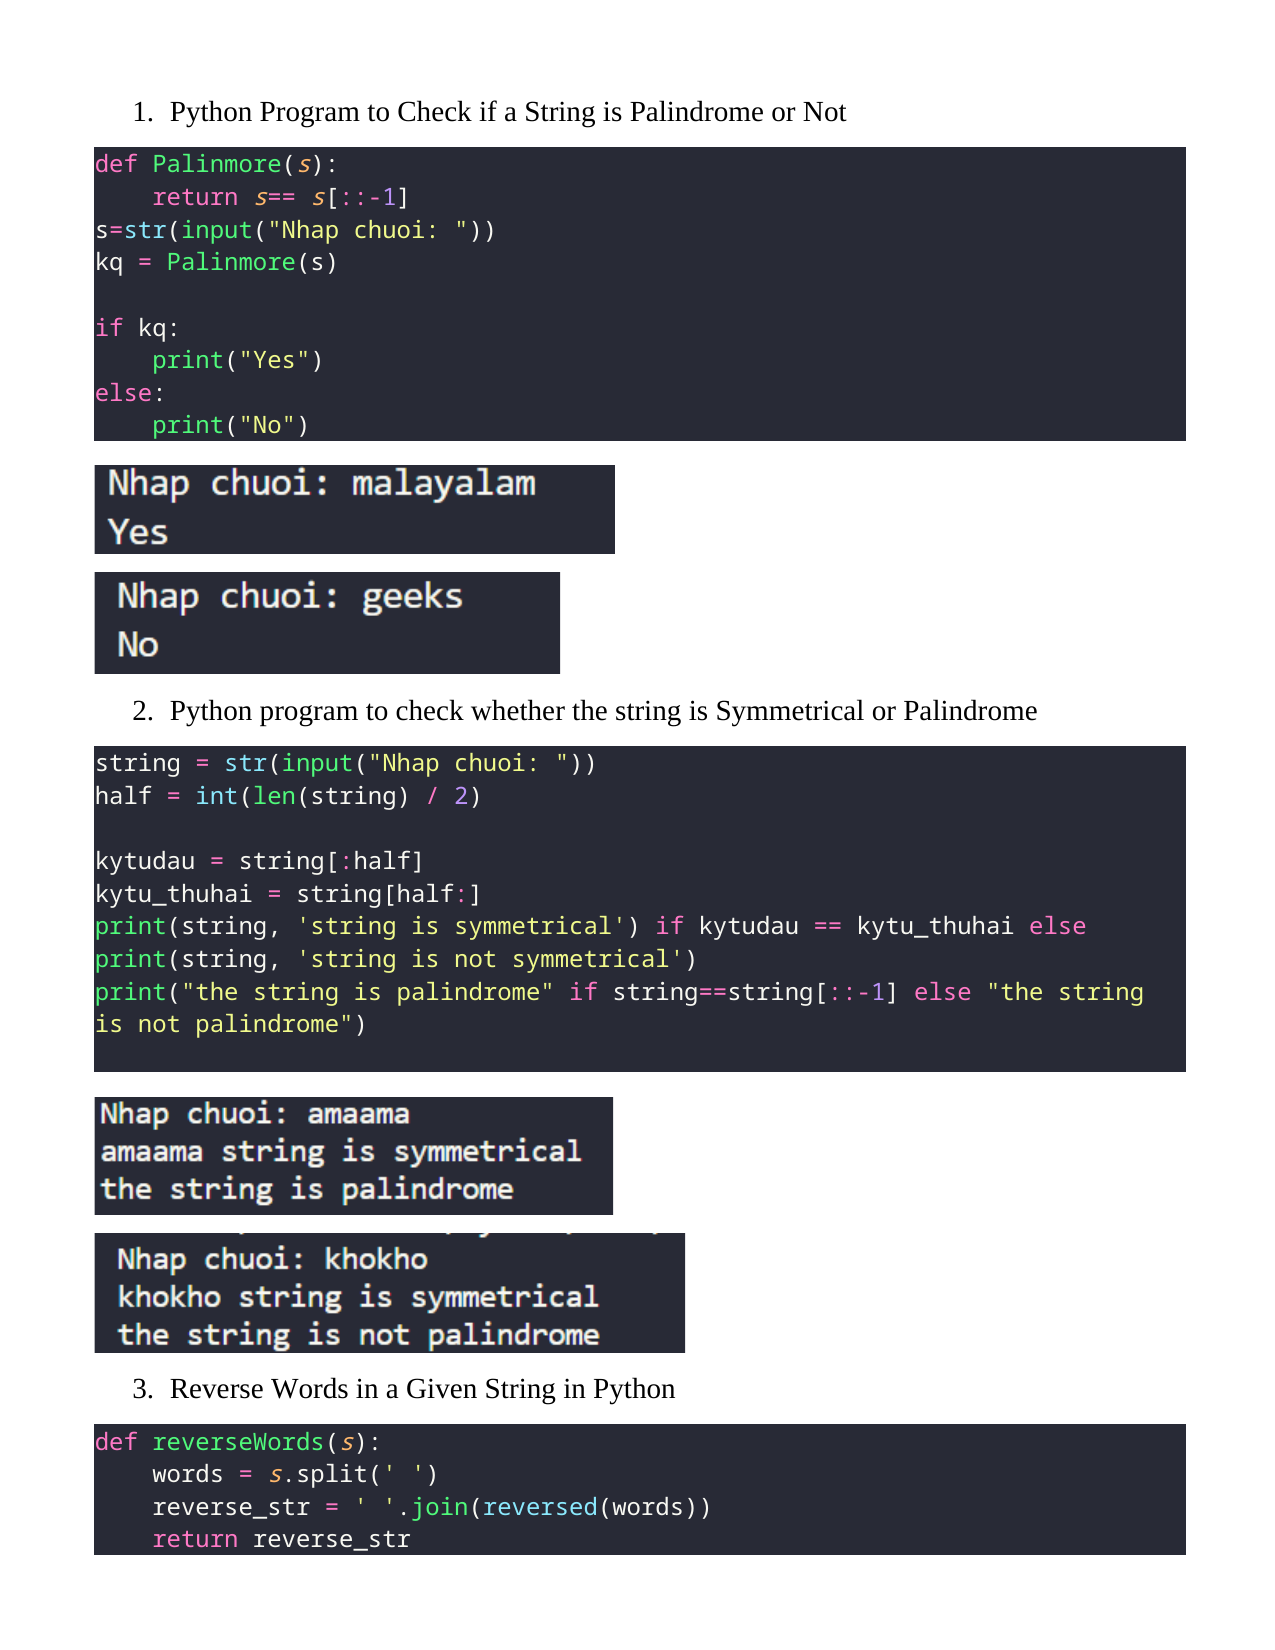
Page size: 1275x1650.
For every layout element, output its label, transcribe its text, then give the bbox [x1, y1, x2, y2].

text s=str(input("Nhap chuoi: ")) [94, 212, 1186, 245]
list Python Program to Check if a String is Palindrome or Not [132, 94, 1186, 128]
text words = s.split(' ') [94, 1457, 1186, 1490]
text print("No") [94, 408, 1186, 441]
text if kq: [94, 310, 1186, 343]
text return s== s[::-1] [94, 180, 1186, 212]
text def reverseWords(s): [94, 1424, 1186, 1457]
text half = int(len(string) / 2) [94, 779, 1186, 811]
text reverse_str = ' '.join(reversed(words)) [94, 1490, 1186, 1522]
list Reverse Words in a Given String in Python [132, 1372, 1186, 1405]
picture [94, 1233, 686, 1353]
text print(string, 'string is symmetrical') if kytudau == kytu_thuhai else print(string, 'string is not symmetrical') [94, 909, 1186, 974]
text print("the string is palindrome" if string==string[::-1] else "the string is not palindrome") [94, 974, 1186, 1039]
picture [94, 572, 561, 674]
picture [94, 465, 615, 554]
text def Palinmore(s): [94, 147, 1186, 180]
text kytu_thuhai = string[half:] [94, 877, 1186, 909]
text string = str(input("Nhap chuoi: ")) [94, 746, 1186, 779]
text print("Yes") [94, 343, 1186, 376]
text else: [94, 376, 1186, 408]
text kytudau = string[:half] [94, 844, 1186, 877]
list Python program to check whether the string is Symmetrical or Palindrome [132, 693, 1186, 727]
text return reverse_str [94, 1522, 1186, 1555]
picture [94, 1097, 614, 1215]
text kq = Palinmore(s) [94, 245, 1186, 278]
